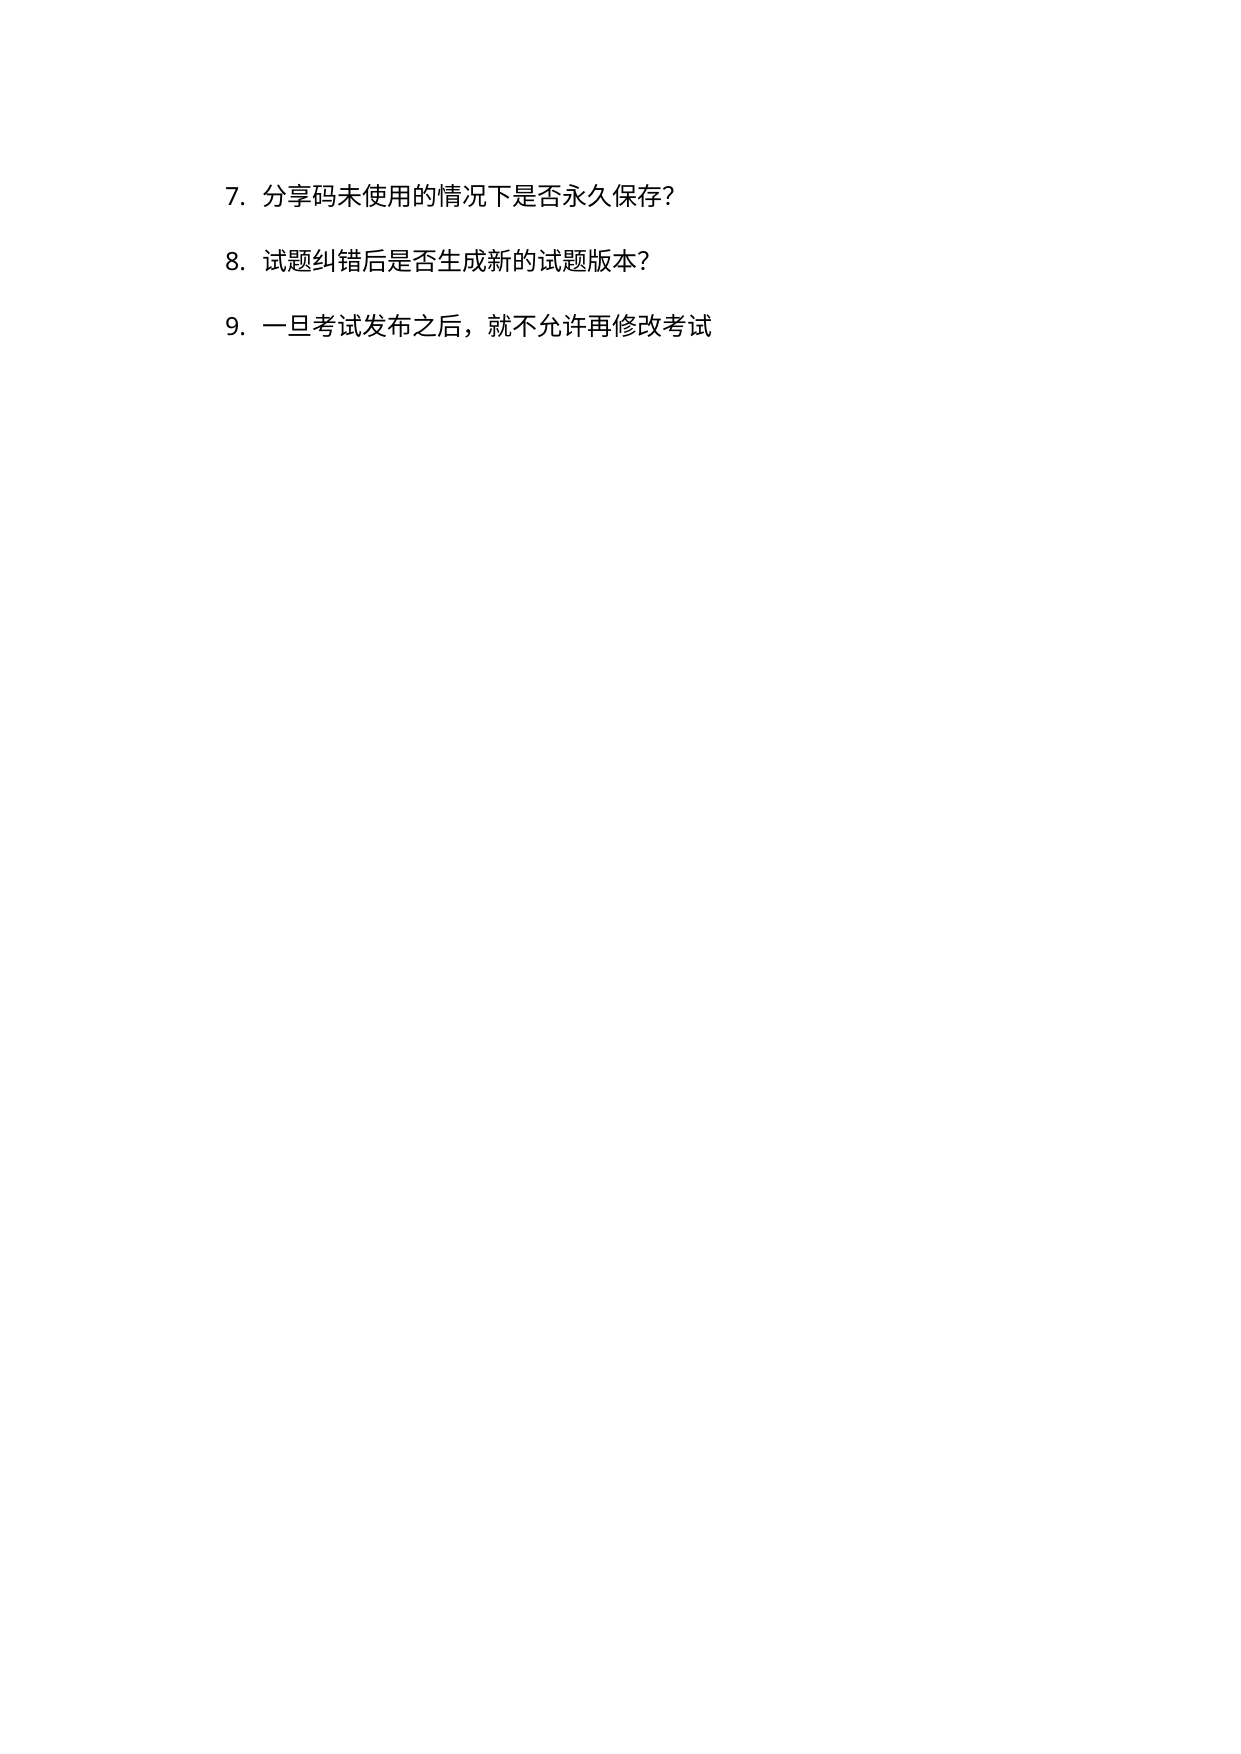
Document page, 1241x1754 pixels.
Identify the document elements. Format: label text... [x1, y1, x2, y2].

list 试题纠错后是否生成新的试题版本？ [225, 227, 1053, 292]
list 分享码未使用的情况下是否永久保存？ [225, 162, 1053, 227]
list 一旦考试发布之后，就不允许再修改考试 [225, 292, 1053, 357]
